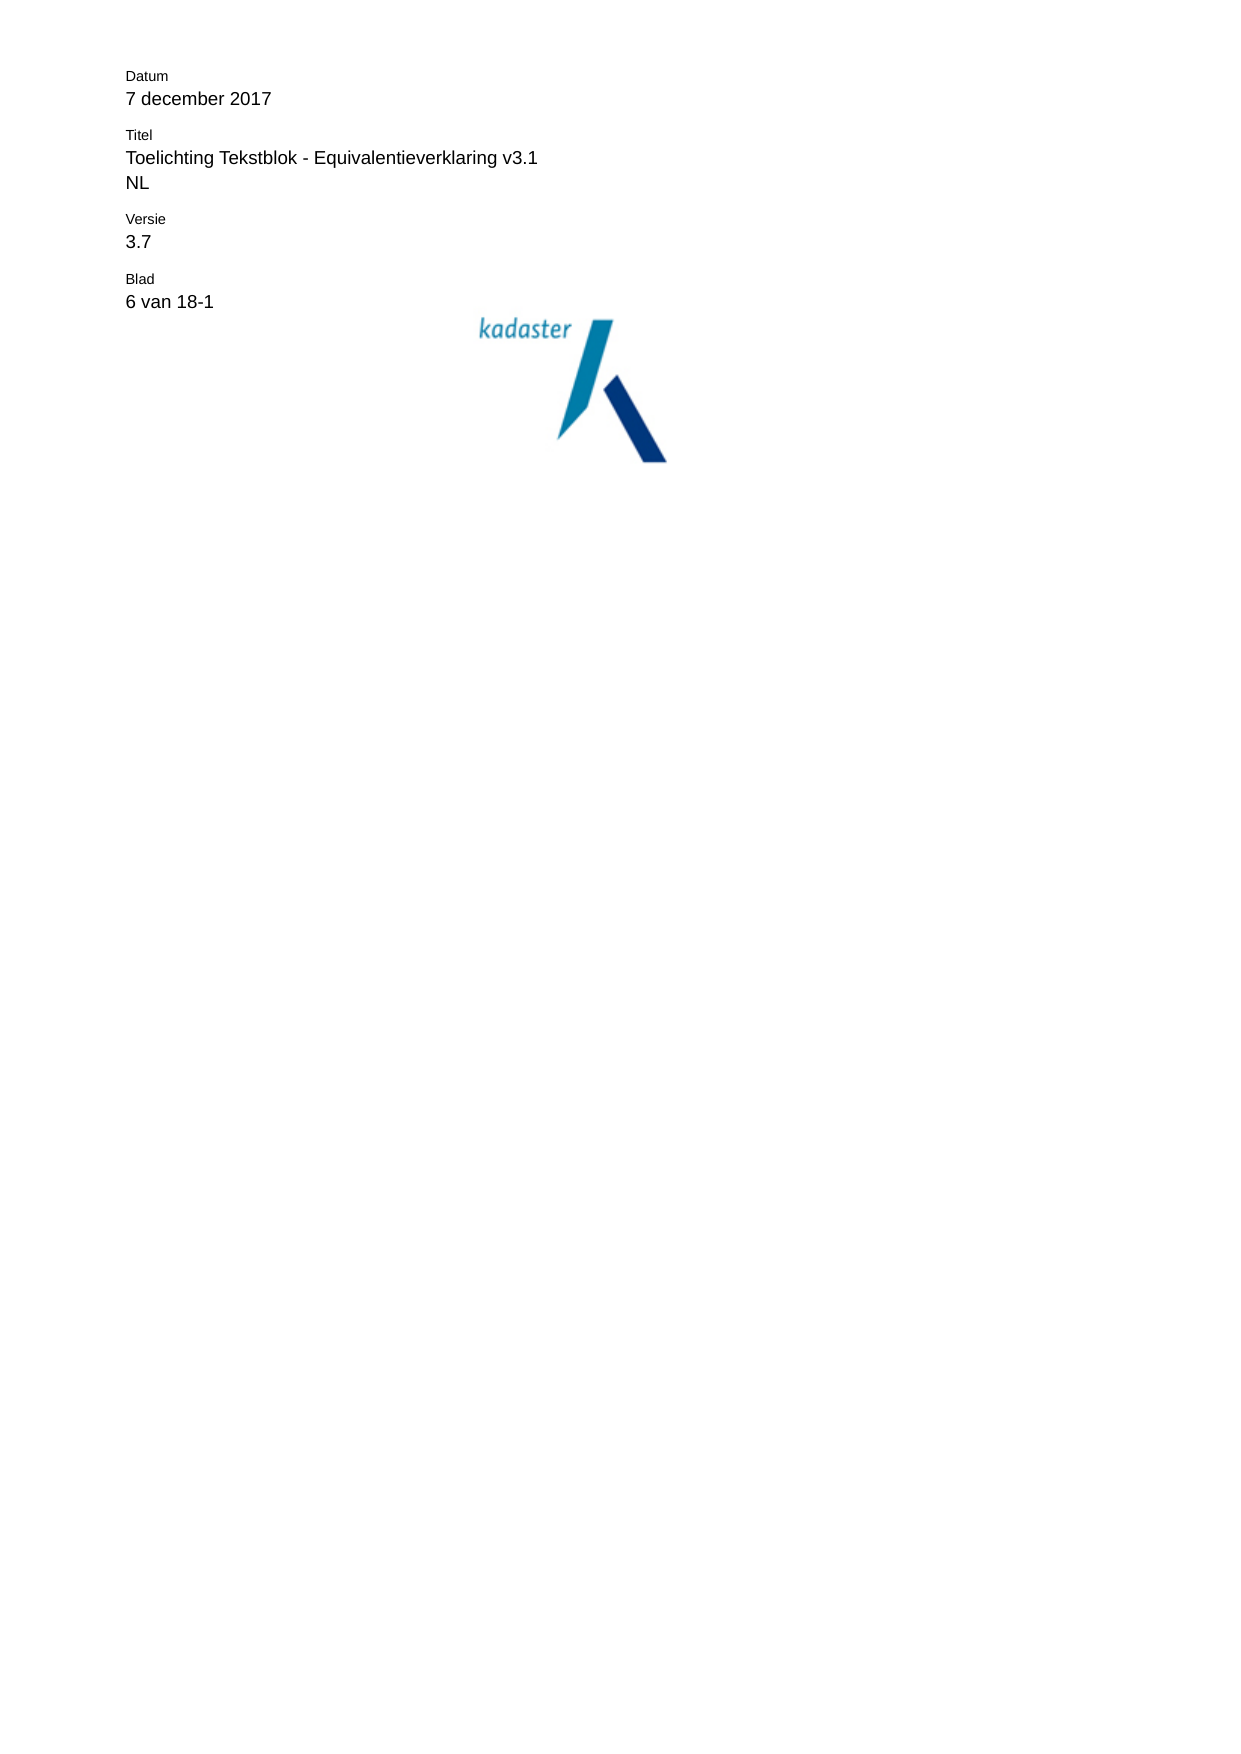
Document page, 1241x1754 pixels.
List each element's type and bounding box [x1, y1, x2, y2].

picture [462, 295, 682, 479]
